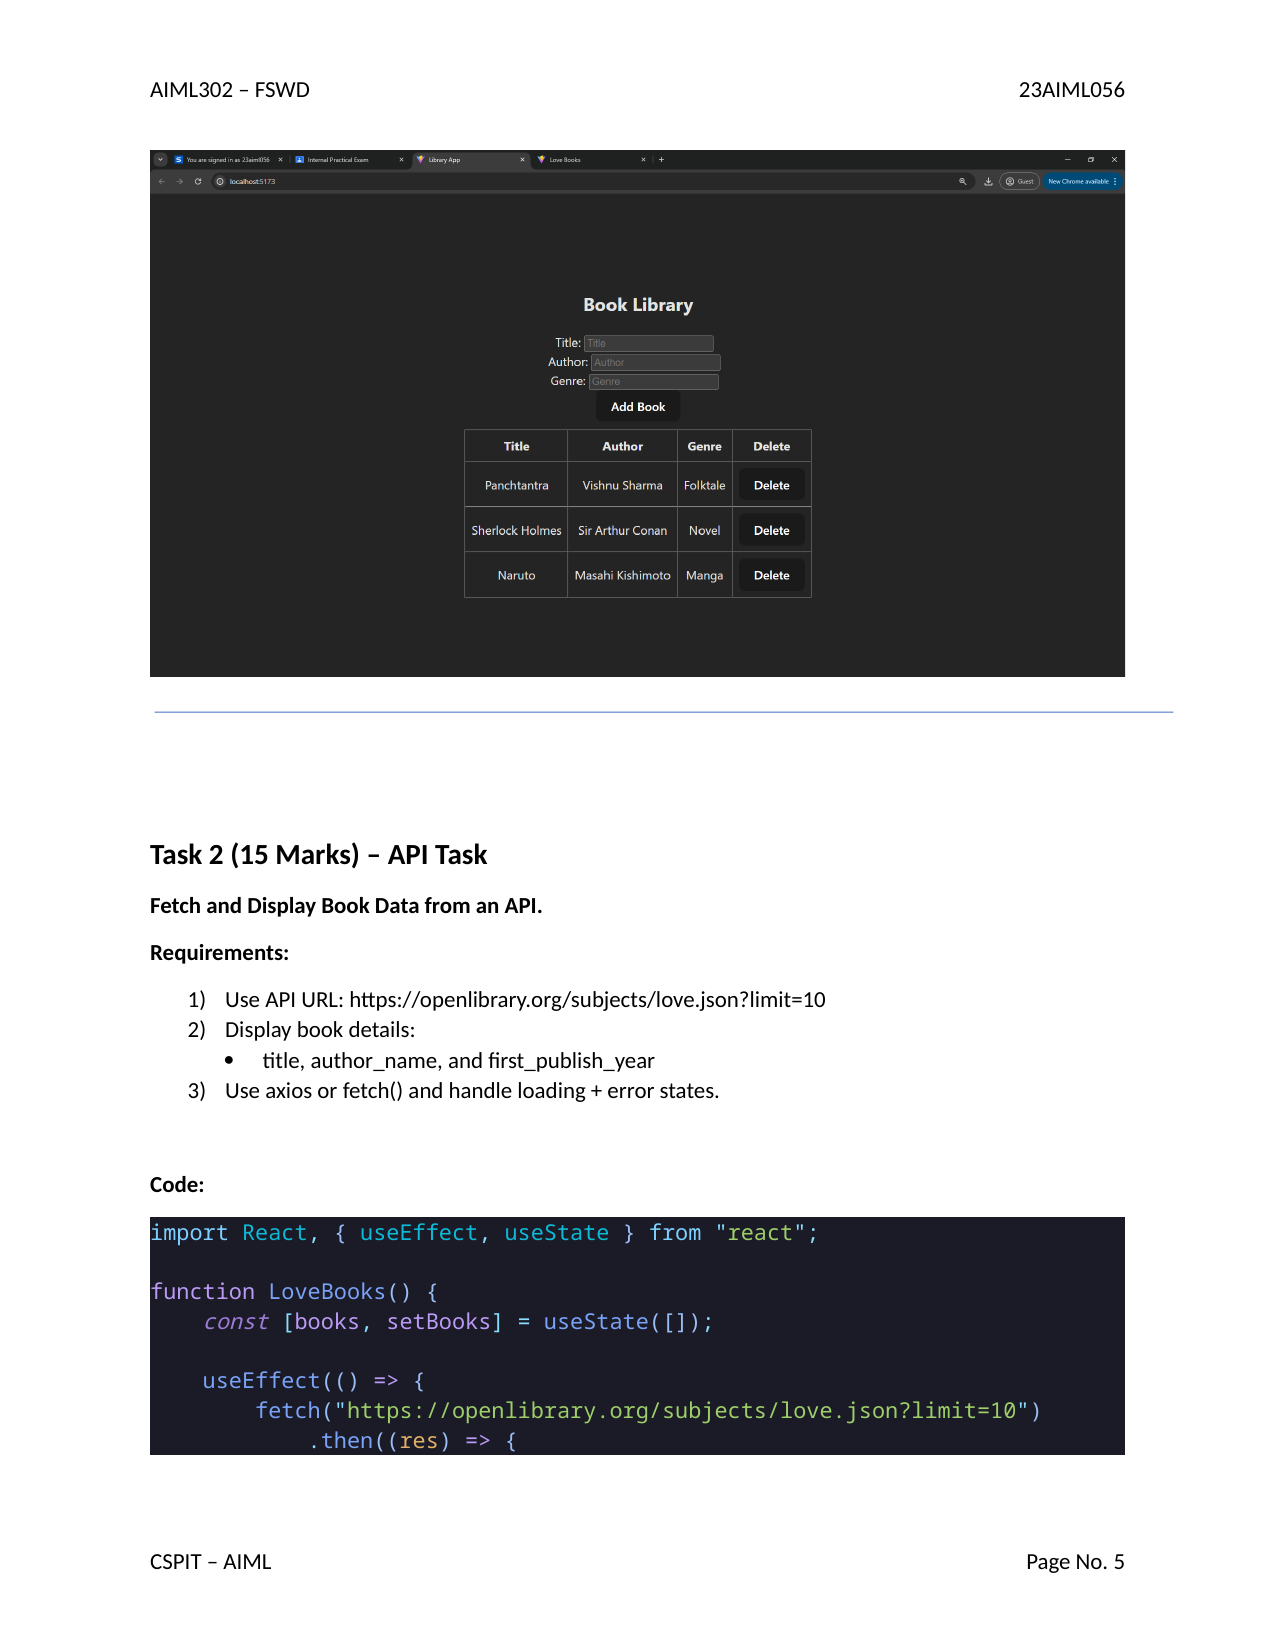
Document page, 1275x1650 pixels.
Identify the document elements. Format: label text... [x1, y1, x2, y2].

text Task 2 (15 Marks) – API Task [150, 836, 1125, 872]
text function LoveBooks() { [150, 1276, 1125, 1306]
text Code: [150, 1170, 1125, 1198]
text .then((res) => { [150, 1425, 1125, 1455]
text fetch("https://openlibrary.org/subjects/love.json?limit=10") [150, 1395, 1125, 1425]
picture [150, 150, 1125, 677]
text Requirements: [150, 938, 1125, 966]
list Use axios or fetch() and handle loading + error states. [187, 1076, 1125, 1104]
text import React, { useEffect, useState } from "react"; [150, 1217, 1125, 1246]
list Use API URL: https://openlibrary.org/subjects/love.json?limit=10 [187, 985, 1125, 1013]
text useEffect(() => { [150, 1366, 1125, 1395]
text const [books, setBooks] = useState([]); [150, 1306, 1125, 1336]
list title, author_name, and first_publish_year [225, 1046, 1125, 1074]
list Display book details: [187, 1016, 1125, 1043]
text Fetch and Display Book Data from an API. [150, 892, 1125, 919]
